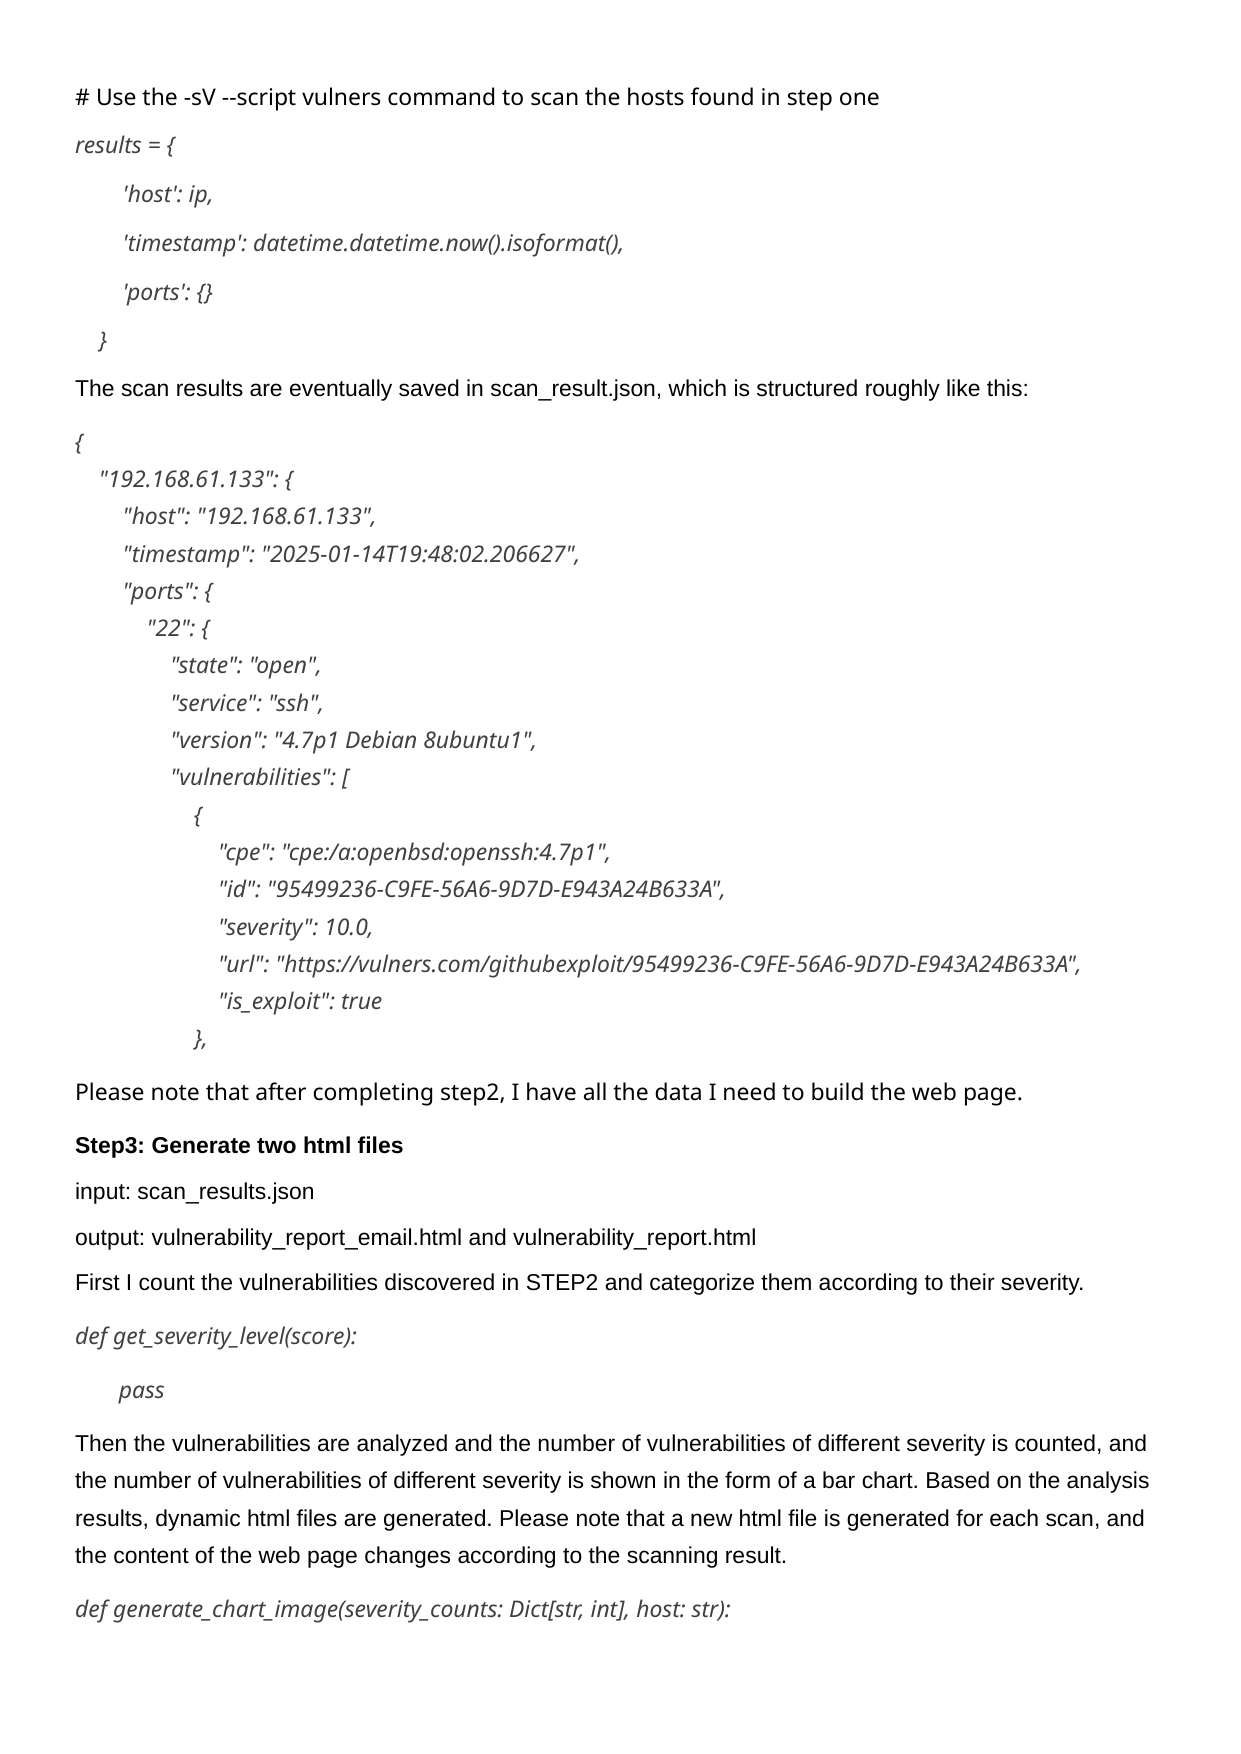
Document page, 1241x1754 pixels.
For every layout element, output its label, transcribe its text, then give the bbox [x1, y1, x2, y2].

text Then the vulnerabilities are analyzed and the number of vulnerabilities of different severity is counted, and the number of vulnerabilities of different severity is shown in the form of a bar chart. Based on the analysis results, dynamic html files are generated. Please note that a new html file is generated for each scan, and the content of the web page changes according to the scanning result. [75, 1427, 1165, 1571]
text results = { 'host': ip, 'timestamp': datetime.datetime.now().isoformat(), 'ports': {} } [75, 129, 1165, 356]
text { "192.168.61.133": { "host": "192.168.61.133", "timestamp": "2025-01-14T19:48:02.206627", "ports": { "22": { "state": "open", "service": "ssh", "version": "4.7p1 Debian 8ubuntu1", "vulnerabilities": [ { "cpe": "cpe:/a:openbsd:openssh:4.7p1", "id": "95499236-C9FE-56A6-9D7D-E943A24B633A", "severity": 10.0, "url": "https://vulners.com/githubexploit/95499236-C9FE-56A6-9D7D-E943A24B633A", "is_exploit": true }, [75, 425, 1165, 1054]
text Please note that after completing step2, I have all the data I need to build the web page. [75, 1076, 1165, 1108]
text The scan results are eventually saved in scan_result.json, which is structured roughly like this: [75, 372, 1165, 404]
text pass [75, 1373, 1165, 1406]
text output: vulnerability_report_email.html and vulnerability_report.html [75, 1221, 1165, 1253]
text def generate_chart_image(severity_counts: Dict[str, int], host: str): [75, 1592, 1165, 1624]
text Step3: Generate two html files [75, 1129, 1165, 1162]
text input: scan_results.json [75, 1175, 1165, 1207]
text # Use the -sV --script vulners command to scan the hosts found in step one [75, 81, 1165, 113]
text def get_severity_level(score): [75, 1319, 1165, 1352]
text First I count the vulnerabilities discovered in STEP2 and categorize them according to their severity. [75, 1266, 1165, 1299]
